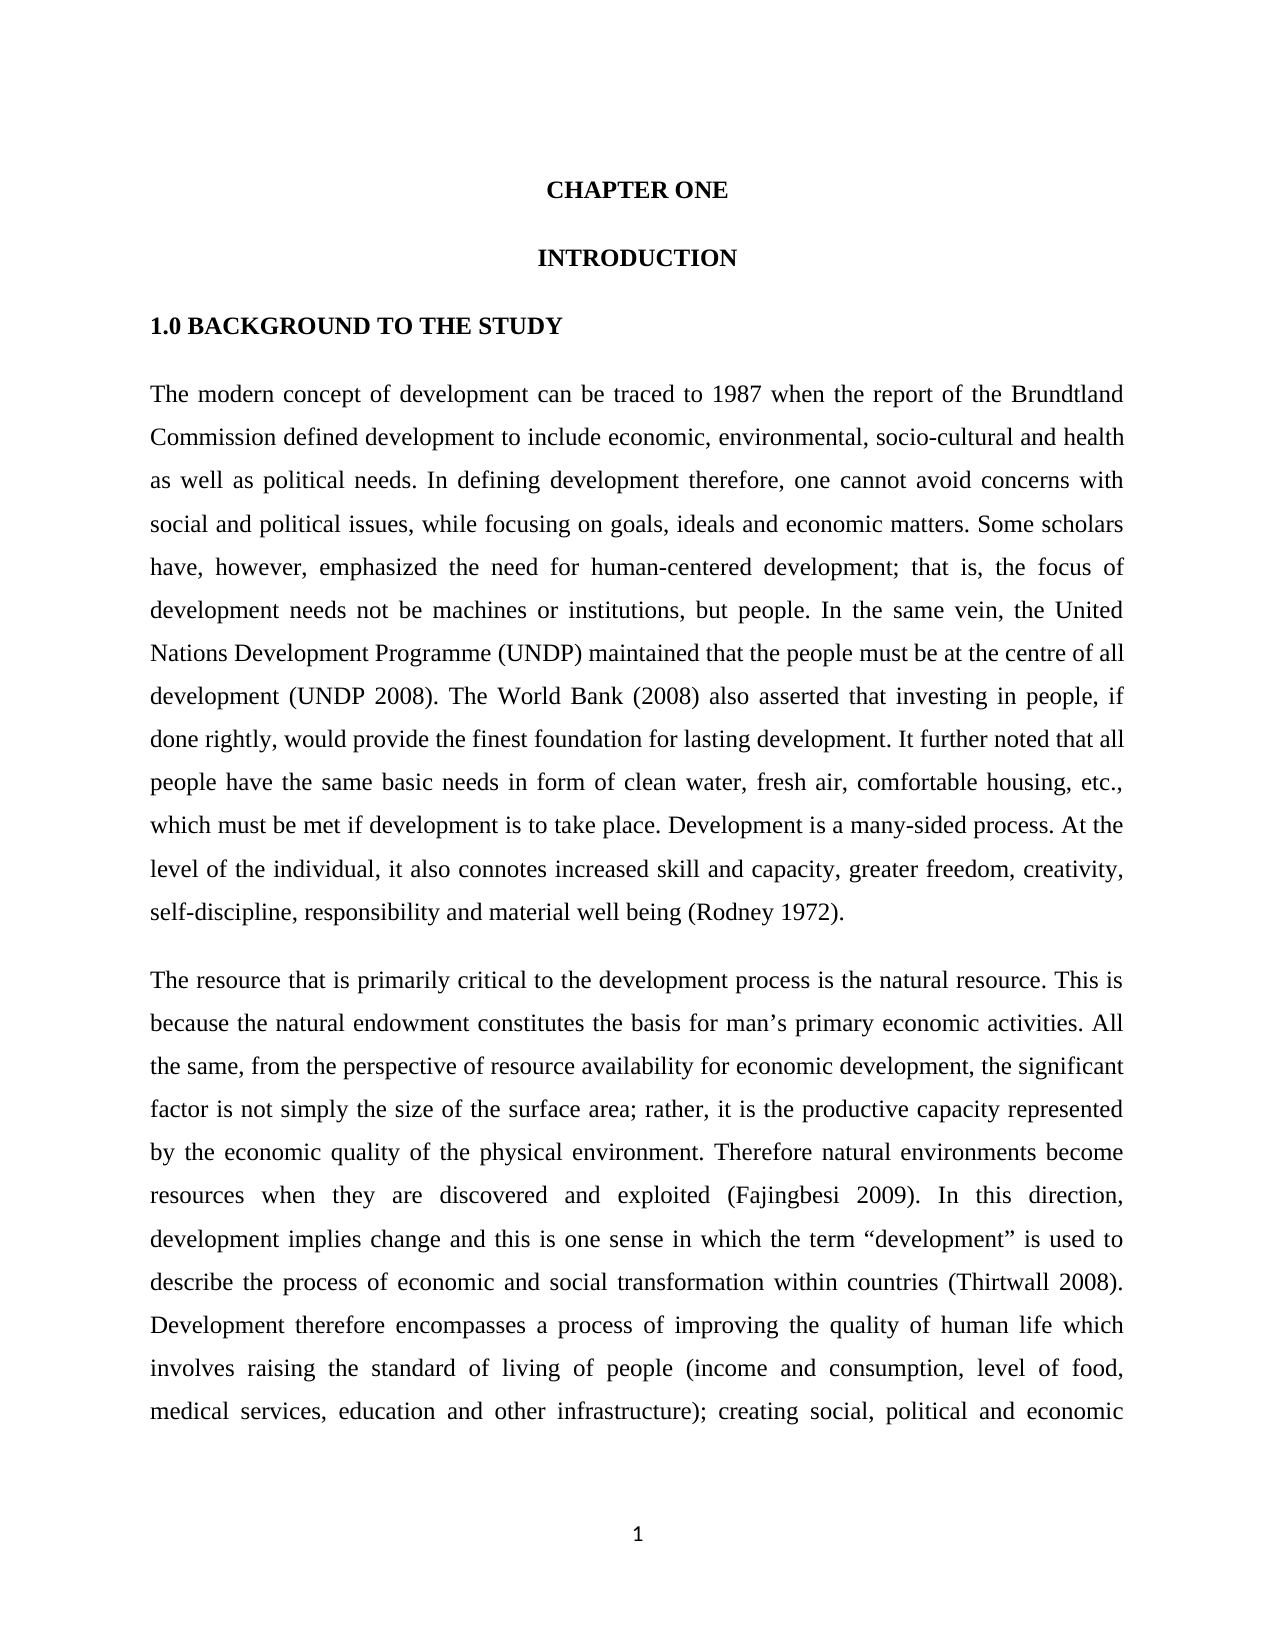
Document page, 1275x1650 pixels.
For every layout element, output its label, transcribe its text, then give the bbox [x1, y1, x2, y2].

text INTRODUCTION [150, 243, 1125, 272]
text The modern concept of development can be traced to 1987 when the report of the Brundtland Commission defined development to include economic, environmental, socio-cultural and health as well as political needs. In defining development therefore, one cannot avoid concerns with social and political issues, while focusing on goals, ideals and economic matters. Some scholars have, however, emphasized the need for human-centered development; that is, the focus of development needs not be machines or institutions, but people. In the same vein, the United Nations Development Programme (UNDP) maintained that the people must be at the centre of all development (UNDP 2008). The World Bank (2008) also asserted that investing in people, if done rightly, would provide the finest foundation for lasting development. It further noted that all people have the same basic needs in form of clean water, fresh air, comfortable housing, etc., which must be met if development is to take place. Development is a many-sided process. At the level of the individual, it also connotes increased skill and capacity, greater freedom, creativity, self-discipline, responsibility and material well being (Rodney 1972). [150, 379, 1125, 926]
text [150, 965, 1125, 1425]
text 1.0 BACKGROUND TO THE STUDY [150, 311, 1125, 340]
text CHAPTER ONE [150, 175, 1125, 204]
